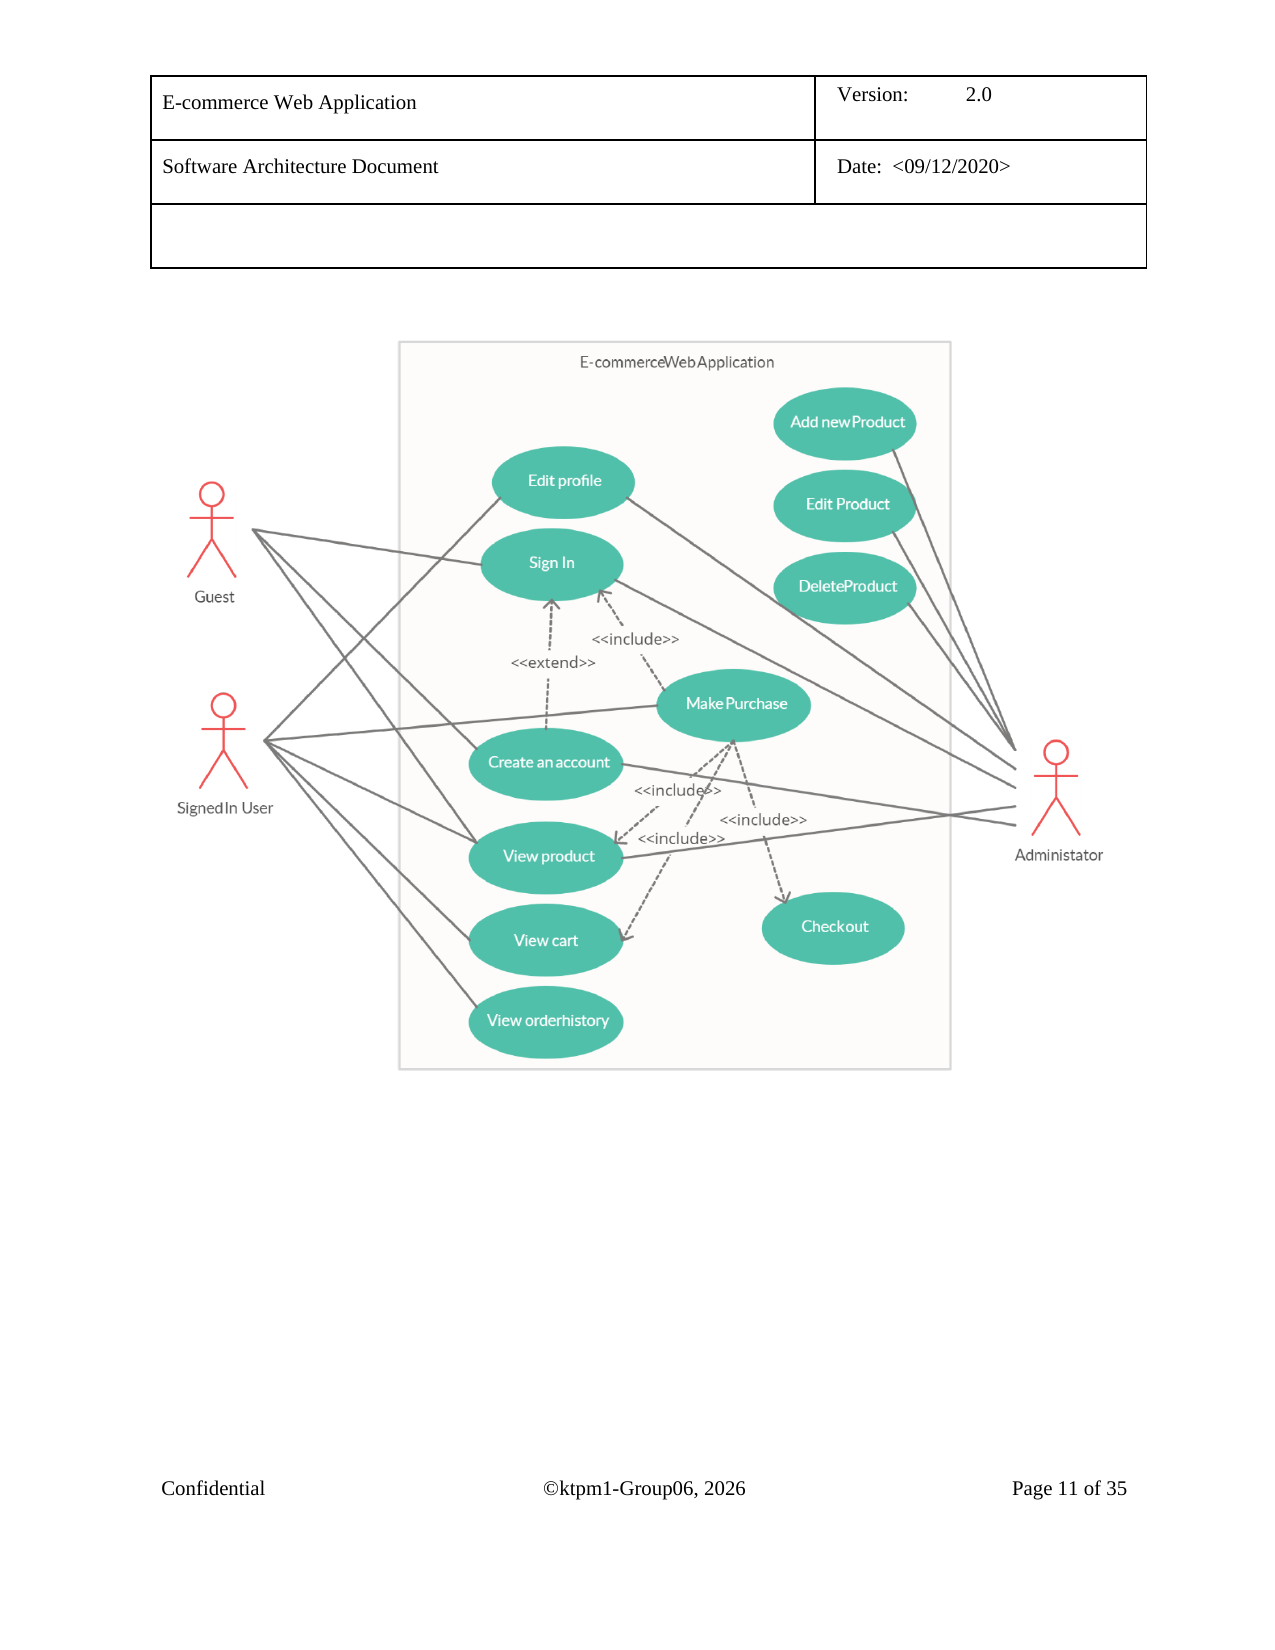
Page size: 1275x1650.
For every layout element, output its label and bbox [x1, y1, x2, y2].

picture [150, 318, 1124, 1093]
